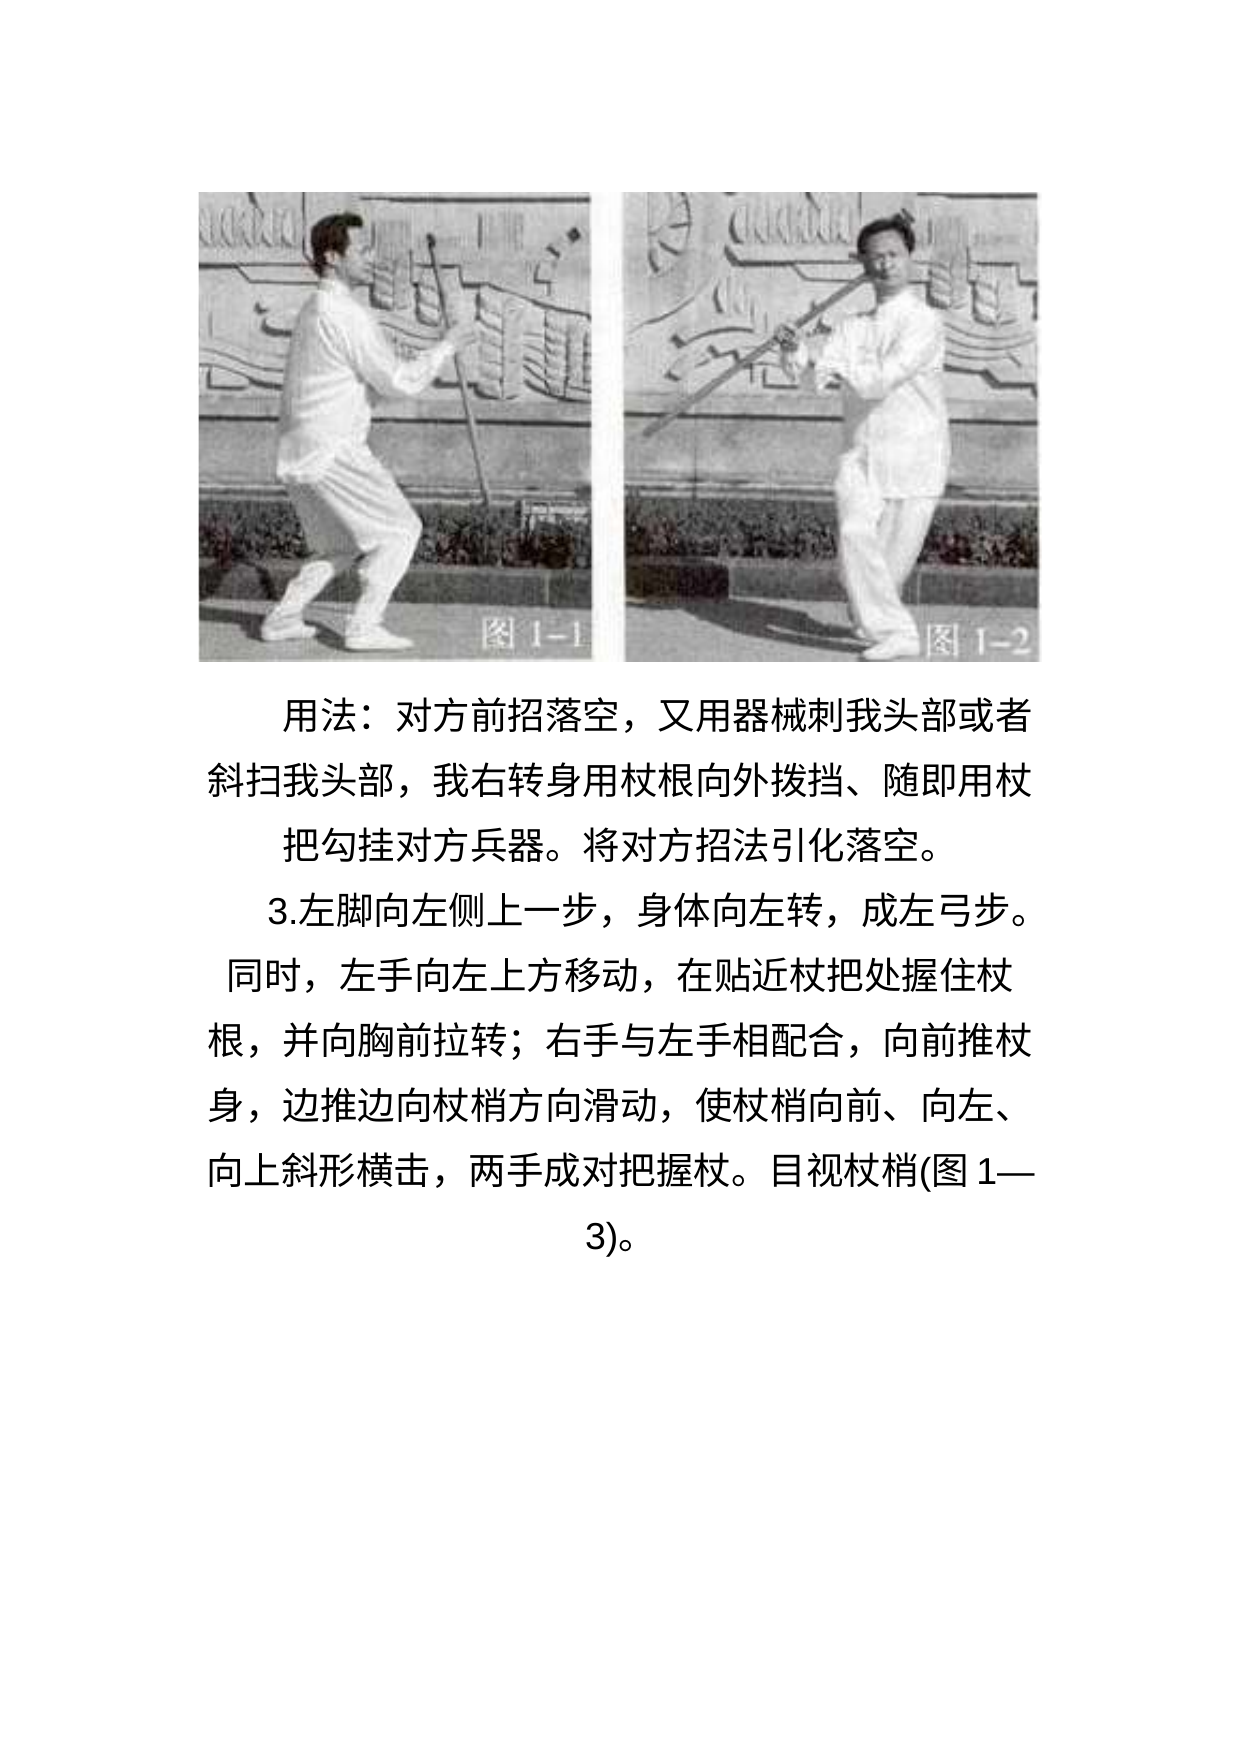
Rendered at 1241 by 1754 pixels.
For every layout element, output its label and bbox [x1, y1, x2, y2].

picture [198, 192, 1042, 662]
table_header [188, 162, 1053, 1296]
